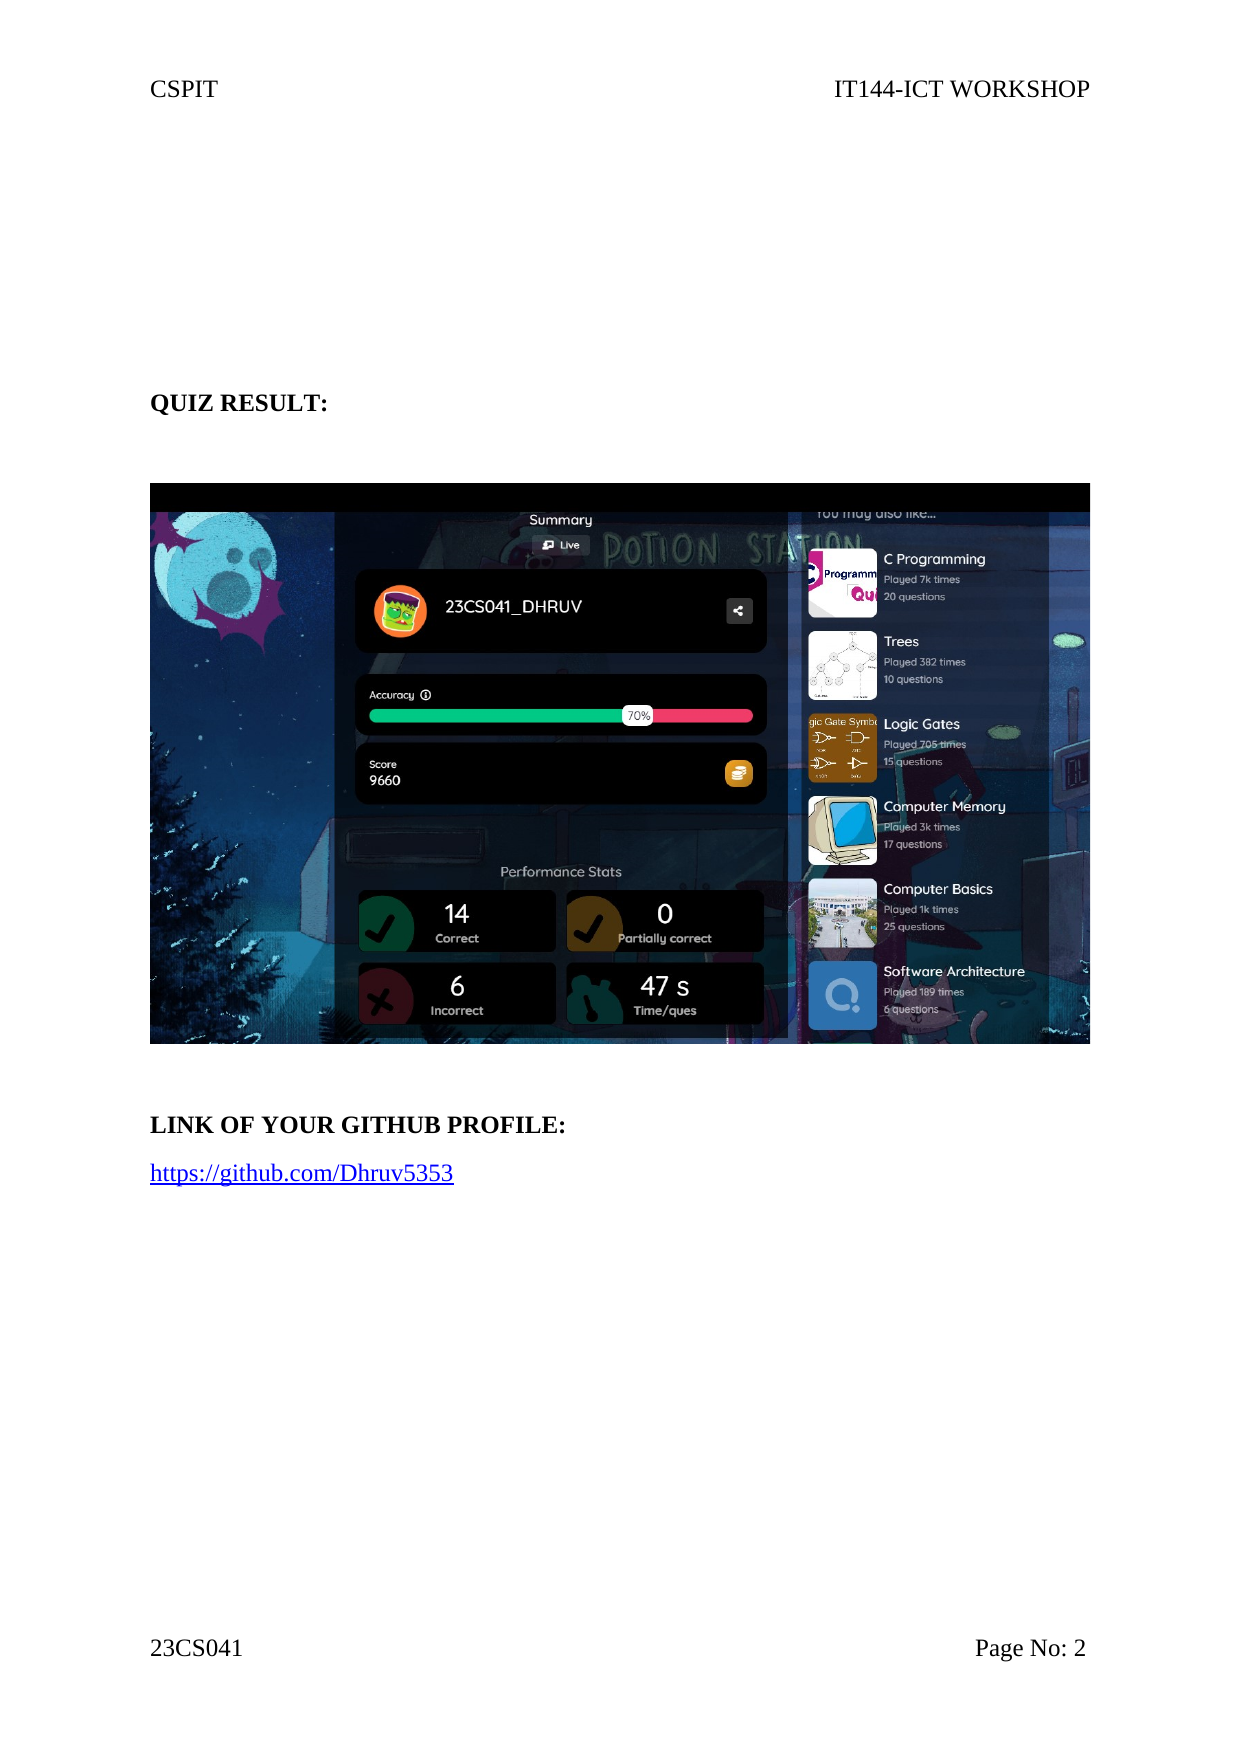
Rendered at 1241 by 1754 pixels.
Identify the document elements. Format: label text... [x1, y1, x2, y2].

picture [150, 483, 1091, 1044]
text https://github.com/Dhruv5353 [150, 1158, 1090, 1187]
text LINK OF YOUR GITHUB PROFILE: [150, 1111, 1090, 1139]
text QUIZ RESULT: [150, 388, 1090, 417]
